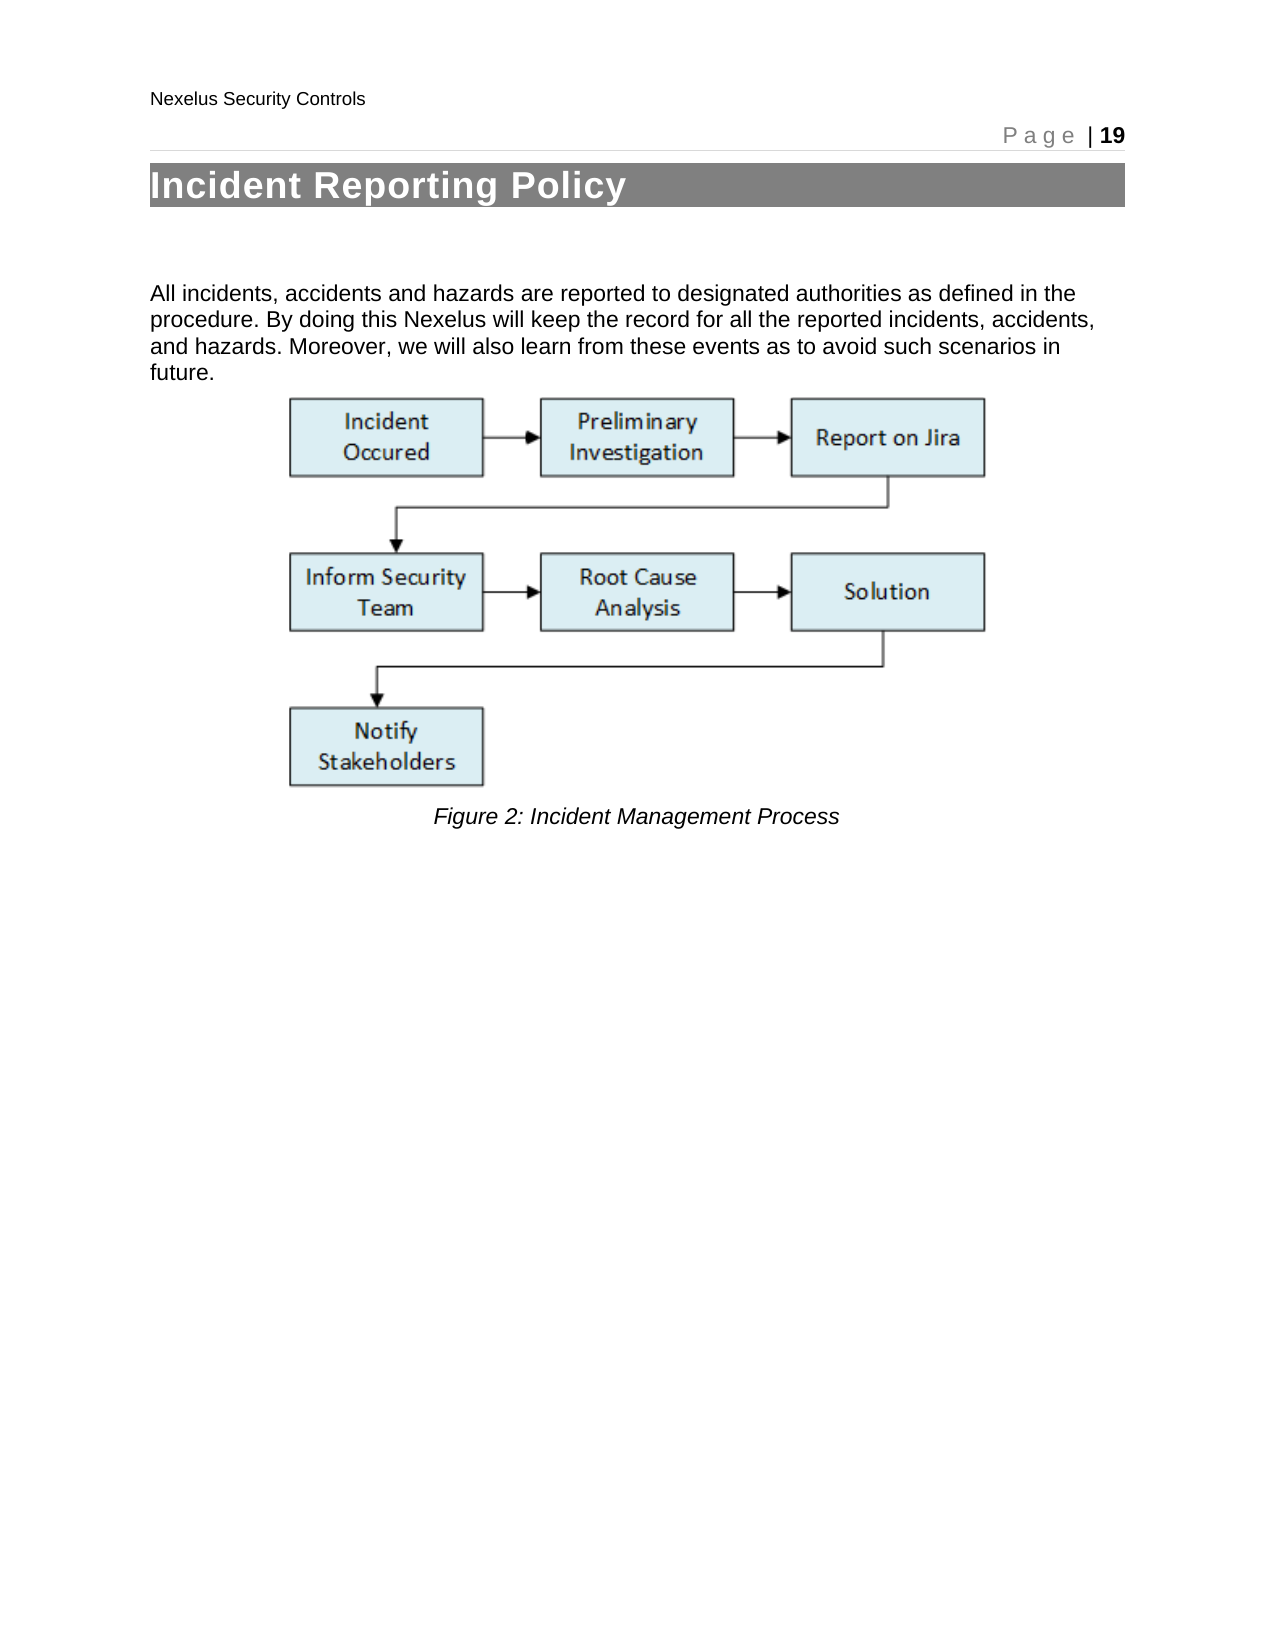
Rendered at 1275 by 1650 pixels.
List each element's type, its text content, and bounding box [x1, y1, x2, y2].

picture [288, 397, 987, 791]
list Figure 2: Incident Management Process [150, 803, 1125, 829]
subtitle Incident Reporting Policy [150, 163, 1125, 207]
text All incidents, accidents and hazards are reported to designated authorities as defined in the procedure. By doing this Nexelus will keep the record for all the reported incidents, accidents, and hazards. Moreover, we will also learn from these events as to avoid such scenarios in future. [150, 280, 1125, 385]
